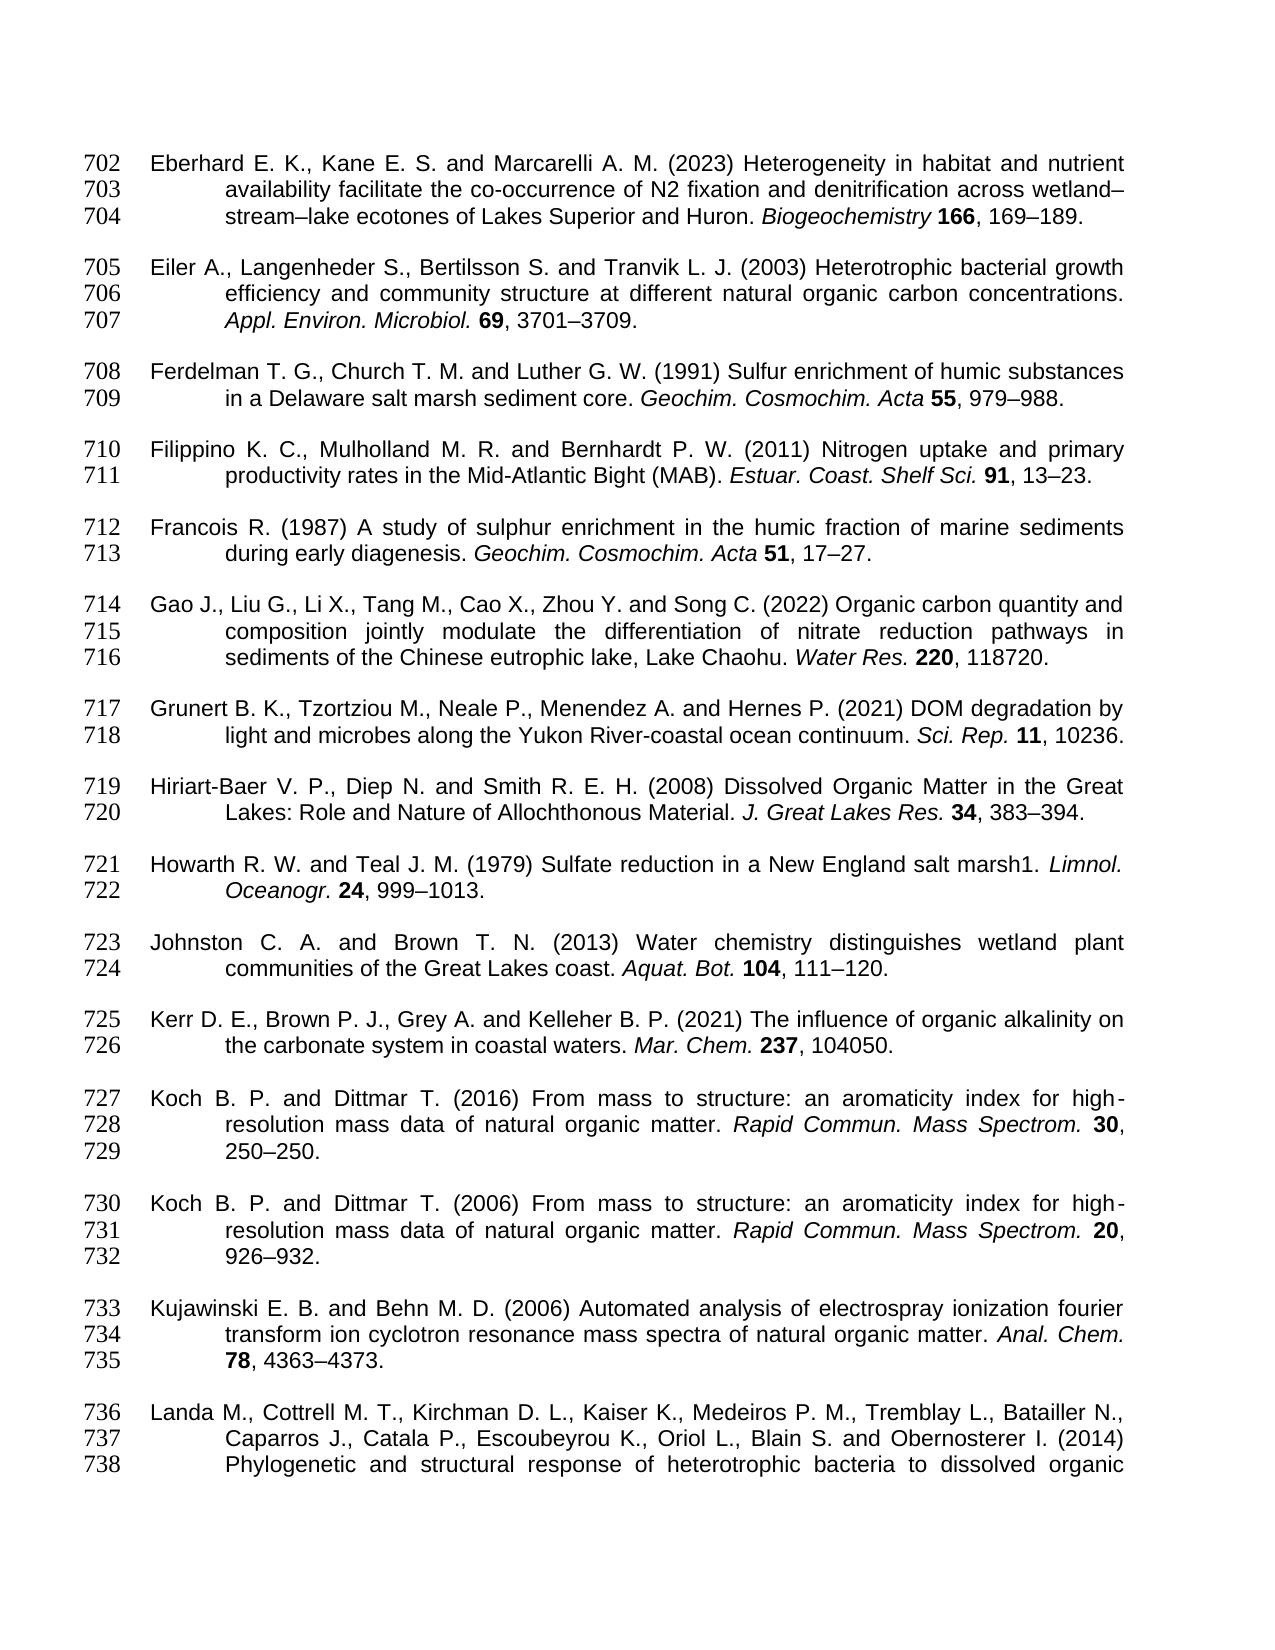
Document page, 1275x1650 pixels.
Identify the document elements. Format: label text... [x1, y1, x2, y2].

text Kujawinski E. B. and Behn M. D. (2006) Automated analysis of electrospray ionization fourier transform ion cyclotron resonance mass spectra of natural organic matter. Anal. Chem. 78, 4363–4373. [150, 1294, 1125, 1373]
text Howarth R. W. and Teal J. M. (1979) Sulfate reduction in a New England salt marsh1. Limnol. Oceanogr. 24, 999–1013. [150, 851, 1125, 903]
text Hiriart-Baer V. P., Diep N. and Smith R. E. H. (2008) Dissolved Organic Matter in the Great Lakes: Role and Nature of Allochthonous Material. J. Great Lakes Res. 34, 383–394. [150, 773, 1125, 826]
text Koch B. P. and Dittmar T. (2006) From mass to structure: an aromaticity index for high‐resolution mass data of natural organic matter. Rapid Commun. Mass Spectrom. 20, 926–932. [150, 1189, 1125, 1269]
text Kerr D. E., Brown P. J., Grey A. and Kelleher B. P. (2021) The influence of organic alkalinity on the carbonate system in coastal waters. Mar. Chem. 237, 104050. [150, 1006, 1125, 1059]
text Eiler A., Langenheder S., Bertilsson S. and Tranvik L. J. (2003) Heterotrophic bacterial growth efficiency and community structure at different natural organic carbon concentrations. Appl. Environ. Microbiol. 69, 3701–3709. [150, 254, 1125, 333]
text Eberhard E. K., Kane E. S. and Marcarelli A. M. (2023) Heterogeneity in habitat and nutrient availability facilitate the co-occurrence of N2 fixation and denitrification across wetland–stream–lake ecotones of Lakes Superior and Huron. Biogeochemistry 166, 169–189. [150, 150, 1125, 229]
text Ferdelman T. G., Church T. M. and Luther G. W. (1991) Sulfur enrichment of humic substances in a Delaware salt marsh sediment core. Geochim. Cosmochim. Acta 55, 979–988. [150, 358, 1125, 411]
text Grunert B. K., Tzortziou M., Neale P., Menendez A. and Hernes P. (2021) DOM degradation by light and microbes along the Yukon River-coastal ocean continuum. Sci. Rep. 11, 10236. [150, 695, 1125, 748]
text Gao J., Liu G., Li X., Tang M., Cao X., Zhou Y. and Song C. (2022) Organic carbon quantity and composition jointly modulate the differentiation of nitrate reduction pathways in sediments of the Chinese eutrophic lake, Lake Chaohu. Water Res. 220, 118720. [150, 591, 1125, 670]
text Johnston C. A. and Brown T. N. (2013) Water chemistry distinguishes wetland plant communities of the Great Lakes coast. Aquat. Bot. 104, 111–120. [150, 928, 1125, 981]
text Filippino K. C., Mulholland M. R. and Bernhardt P. W. (2011) Nitrogen uptake and primary productivity rates in the Mid-Atlantic Bight (MAB). Estuar. Coast. Shelf Sci. 91, 13–23. [150, 436, 1125, 488]
text Francois R. (1987) A study of sulphur enrichment in the humic fraction of marine sediments during early diagenesis. Geochim. Cosmochim. Acta 51, 17–27. [150, 513, 1125, 566]
